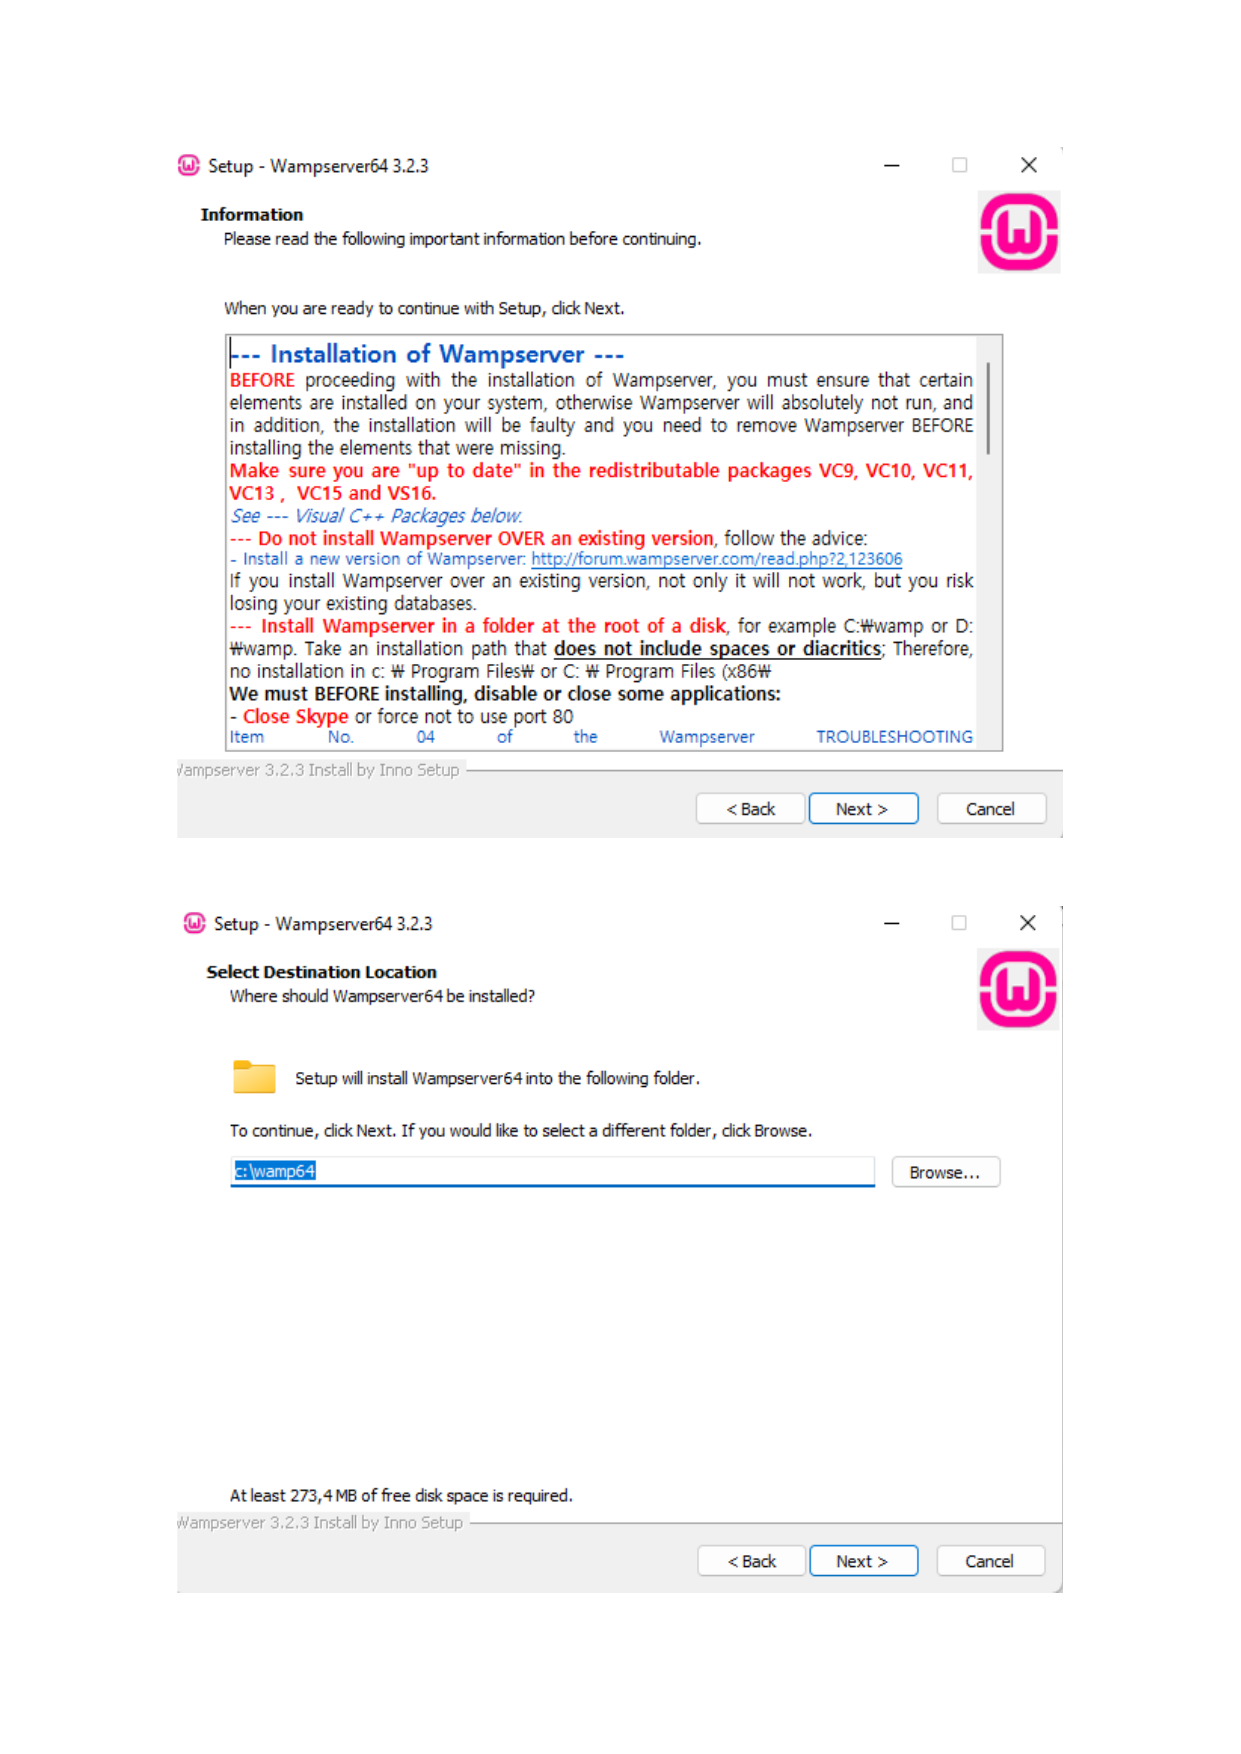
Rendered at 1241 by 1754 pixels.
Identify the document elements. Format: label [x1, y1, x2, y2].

picture [177, 147, 1063, 838]
picture [177, 906, 1063, 1593]
